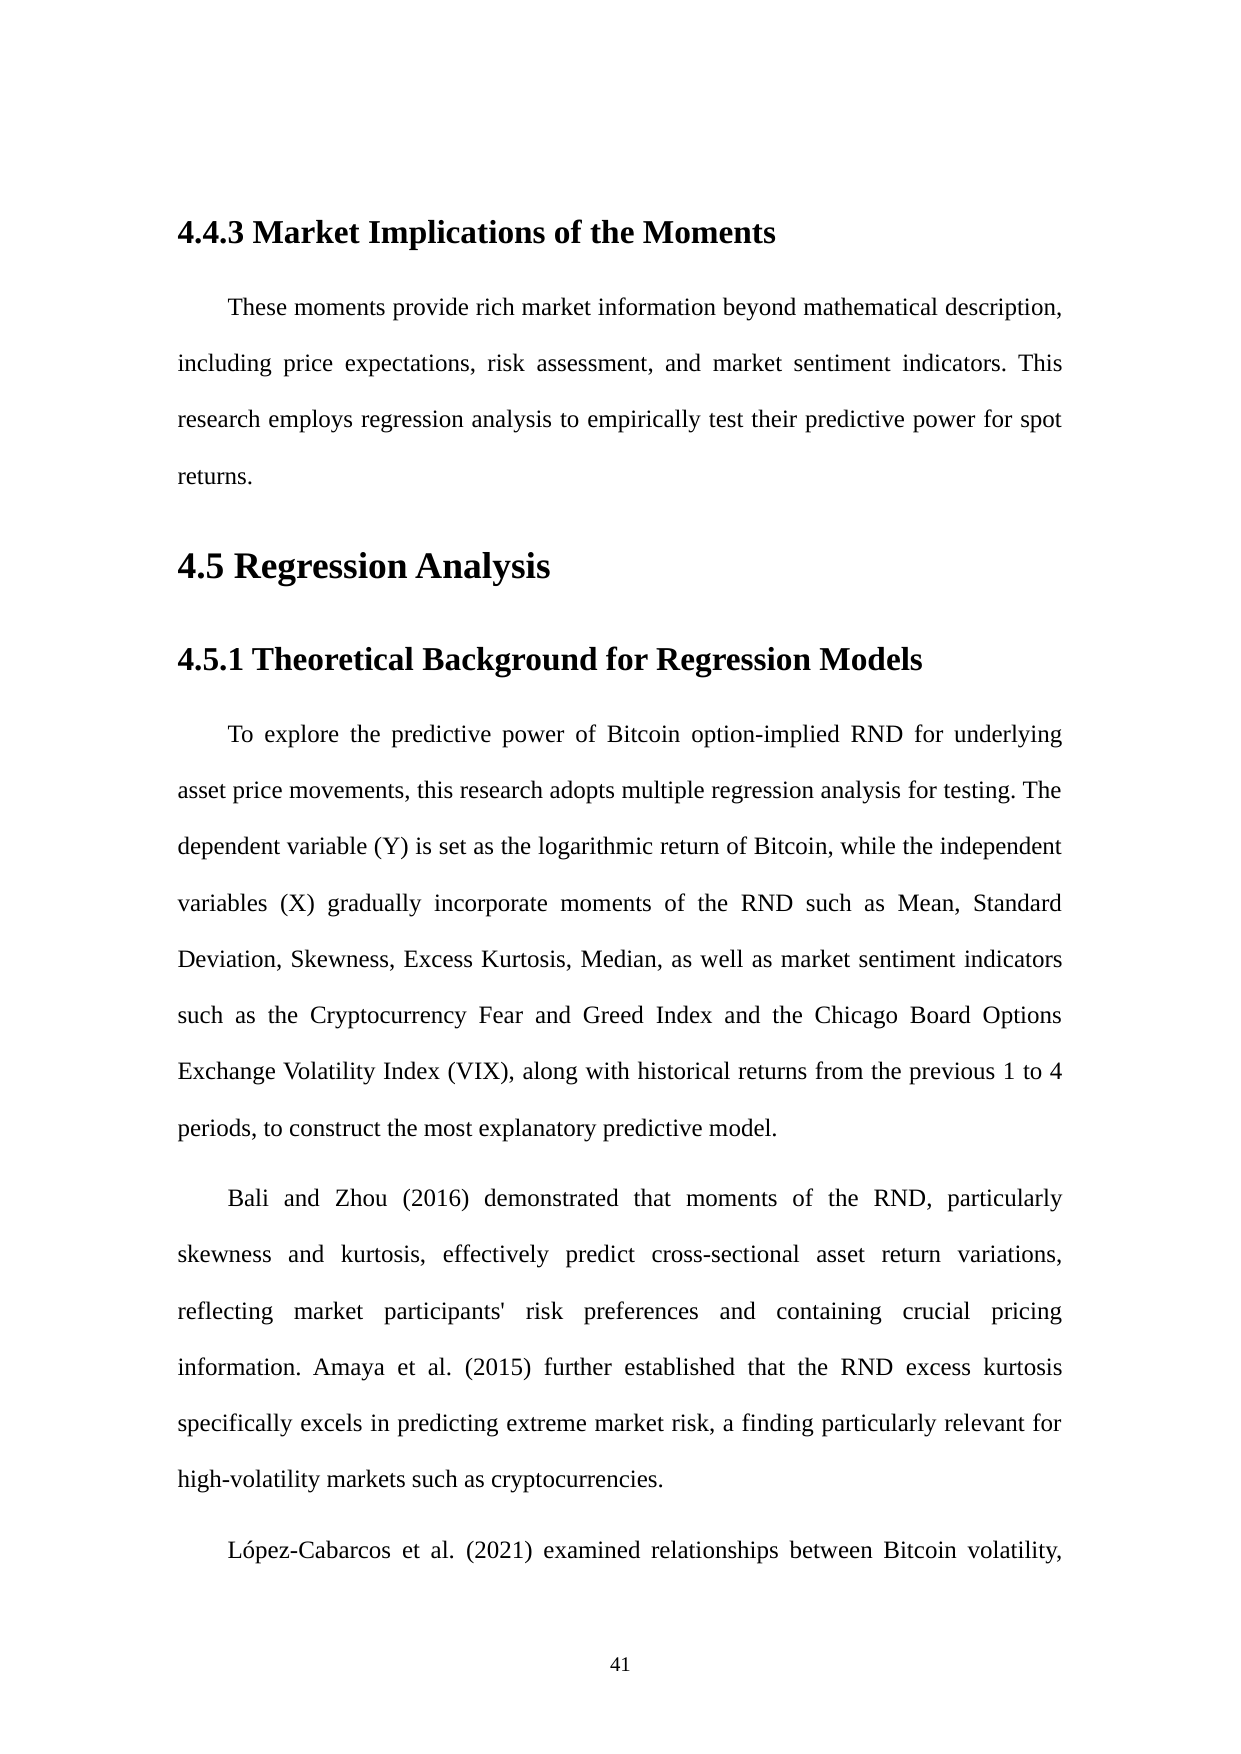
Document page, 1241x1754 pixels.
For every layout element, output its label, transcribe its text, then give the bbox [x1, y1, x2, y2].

text Bali and Zhou (2016) demonstrated that moments of the RND, particularly skewness and kurtosis, effectively predict cross-sectional asset return variations, reflecting market participants' risk preferences and containing crucial pricing information. Amaya et al. (2015) further established that the RND excess kurtosis specifically excels in predicting extreme market risk, a finding particularly relevant for high-volatility markets such as cryptocurrencies. [177, 1179, 1063, 1498]
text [177, 1531, 1063, 1568]
subtitle 4.4.3 Market Implications of the Moments [177, 194, 1063, 269]
subtitle 4.5.1 Theoretical Background for Regression Models [177, 621, 1063, 696]
subtitle 4.5 Regression Analysis [177, 527, 1063, 602]
text These moments provide rich market information beyond mathematical description, including price expectations, risk assessment, and market sentiment indicators. This research employs regression analysis to empirically test their predictive power for spot returns. [177, 288, 1063, 494]
text To explore the predictive power of Bitcoin option-implied RND for underlying asset price movements, this research adopts multiple regression analysis for testing. The dependent variable (Y) is set as the logarithmic return of Bitcoin, while the independent variables (X) gradually incorporate moments of the RND such as Mean, Standard Deviation, Skewness, Excess Kurtosis, Median, as well as market sentiment indicators such as the Cryptocurrency Fear and Greed Index and the Chicago Board Options Exchange Volatility Index (VIX), along with historical returns from the previous 1 to 4 periods, to construct the most explanatory predictive model. [177, 714, 1063, 1146]
